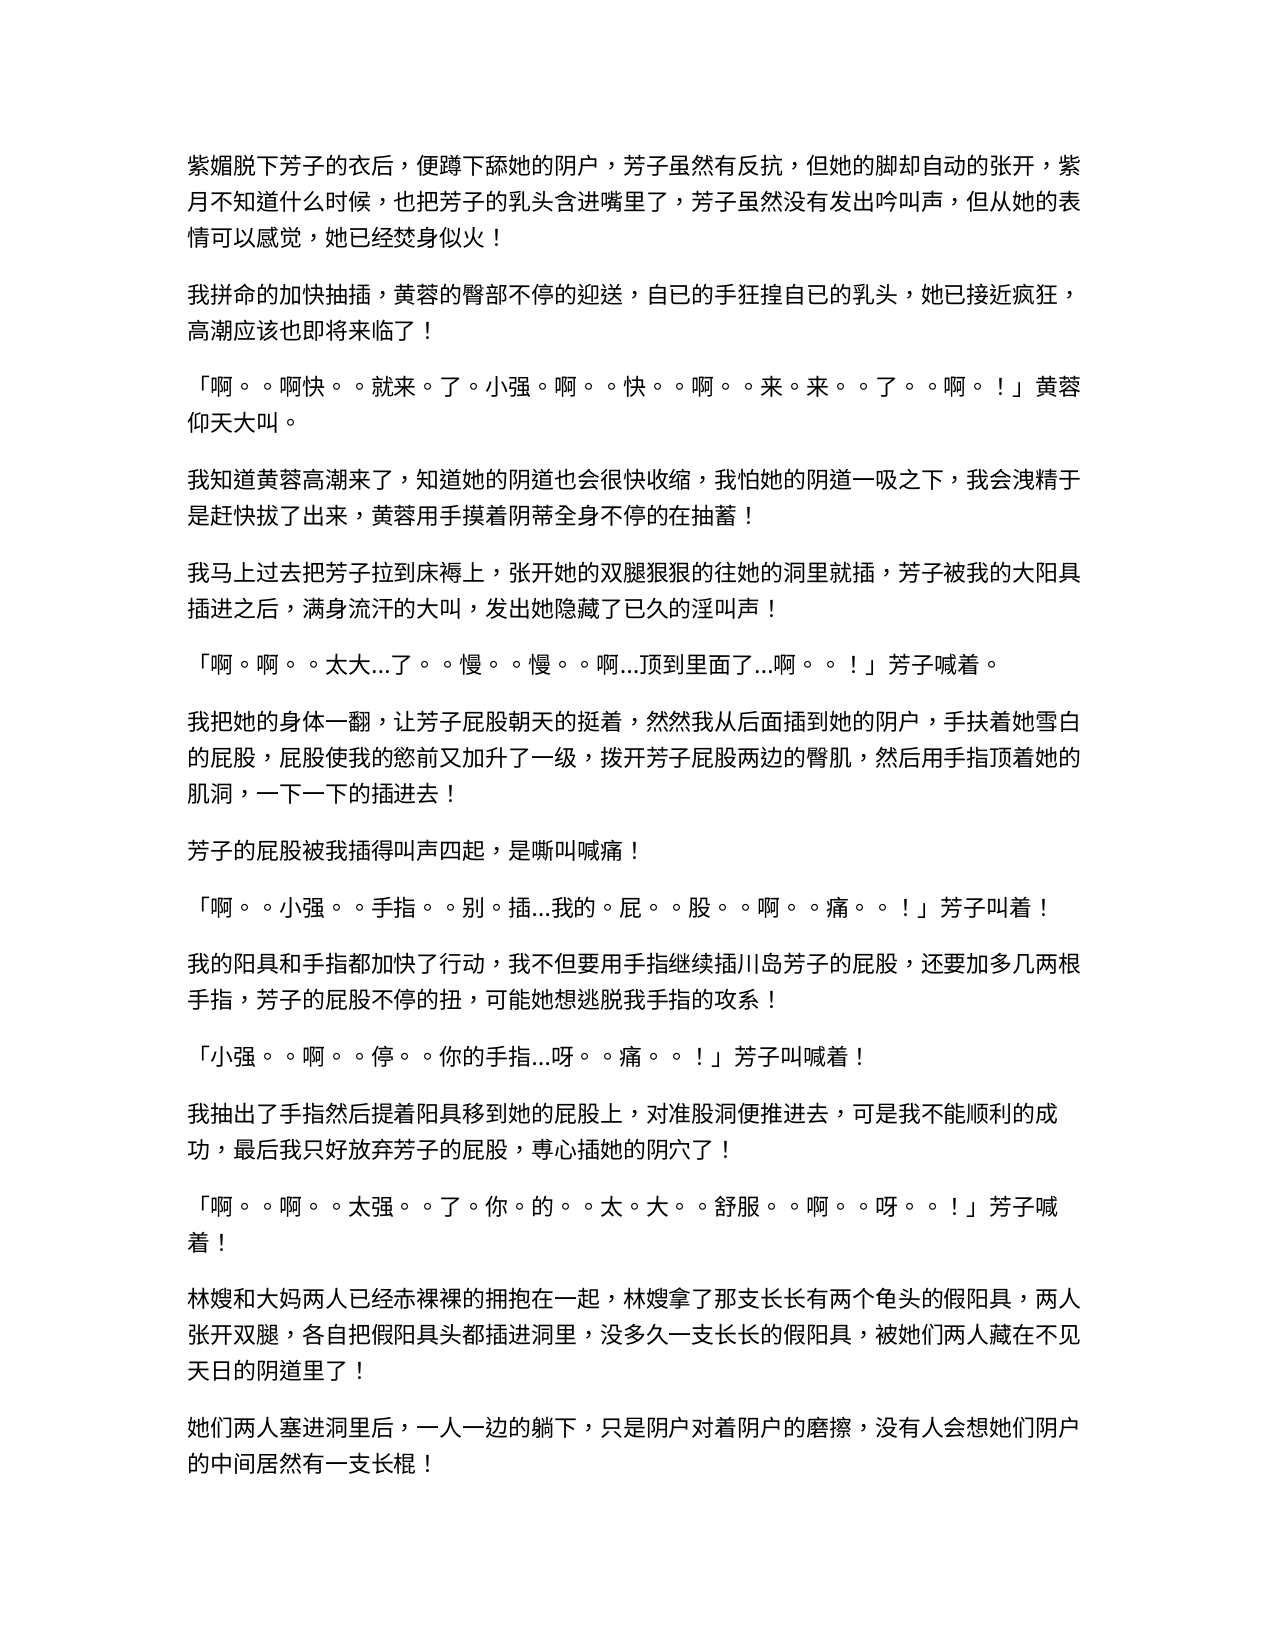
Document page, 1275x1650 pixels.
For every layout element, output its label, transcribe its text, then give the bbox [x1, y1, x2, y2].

text 芳子的屁股被我插得叫声四起，是嘶叫喊痛！ [187, 835, 1087, 866]
text 「小强。。啊。。停。。你的手指…呀。。痛。。！」芳子叫喊着！ [187, 1041, 1087, 1072]
text 我拼命的加快抽插，黄蓉的臀部不停的迎送，自已的手狂揘自已的乳头，她已接近疯狂，高潮应该也即将来临了！ [187, 279, 1087, 346]
text 「啊。。啊快。。就来。了。小强。啊。。快。。啊。。来。来。。了。。啊。！」黄蓉仰天大叫。 [187, 371, 1087, 438]
text 我抽出了手指然后提着阳具移到她的屁股上，对准股洞便推进去，可是我不能顺利的成功，最后我只好放弃芳子的屁股，尃心插她的阴穴了！ [187, 1098, 1087, 1165]
text 林嫂和大妈两人已经赤裸裸的拥抱在一起，林嫂拿了那支长长有两个龟头的假阳具，两人张开双腿，各自把假阳具头都插进洞里，没多久一支长长的假阳具，被她们两人藏在不见天日的阴道里了！ [187, 1283, 1087, 1386]
text 我把她的身体一翻，让芳子屁股朝天的挺着，然然我从后面插到她的阴户，手扶着她雪白的屁股，屁股使我的慾前又加升了一级，拨开芳子屁股两边的臀肌，然后用手指顶着她的肌洞，一下一下的插进去！ [187, 706, 1087, 809]
text 她们两人塞进洞里后，一人一边的躺下，只是阴户对着阴户的磨擦，没有人会想她们阴户的中间居然有一支长棍！ [187, 1412, 1087, 1479]
text 「啊。啊。。太大…了。。慢。。慢。。啊…顶到里面了…啊。。！」芳子喊着。 [187, 649, 1087, 681]
text 我的阳具和手指都加快了行动，我不但要用手指继续插川岛芳子的屁股，还要加多几两根手指，芳子的屁股不停的扭，可能她想逃脱我手指的攻系！ [187, 948, 1087, 1016]
text 「啊。。啊。。太强。。了。你。的。。太。大。。舒服。。啊。。呀。。！」芳子喊着！ [187, 1191, 1087, 1258]
text 我马上过去把芳子拉到床褥上，张开她的双腿狠狠的往她的洞里就插，芳子被我的大阳具插进之后，满身流汗的大叫，发出她隐藏了已久的淫叫声！ [187, 557, 1087, 624]
text 「啊。。小强。。手指。。别。插…我的。屁。。股。。啊。。痛。。！」芳子叫着！ [187, 892, 1087, 923]
text 紫媚脱下芳子的衣后，便蹲下舔她的阴户，芳子虽然有反抗，但她的脚却自动的张开，紫月不知道什么时候，也把芳子的乳头含进嘴里了，芳子虽然没有发出吟叫声，但从她的表情可以感觉，她已经焚身似火！ [187, 150, 1087, 253]
text 我知道黄蓉高潮来了，知道她的阴道也会很快收缩，我怕她的阴道一吸之下，我会洩精于是赶快拔了出来，黄蓉用手摸着阴蒂全身不停的在抽蓄！ [187, 464, 1087, 531]
